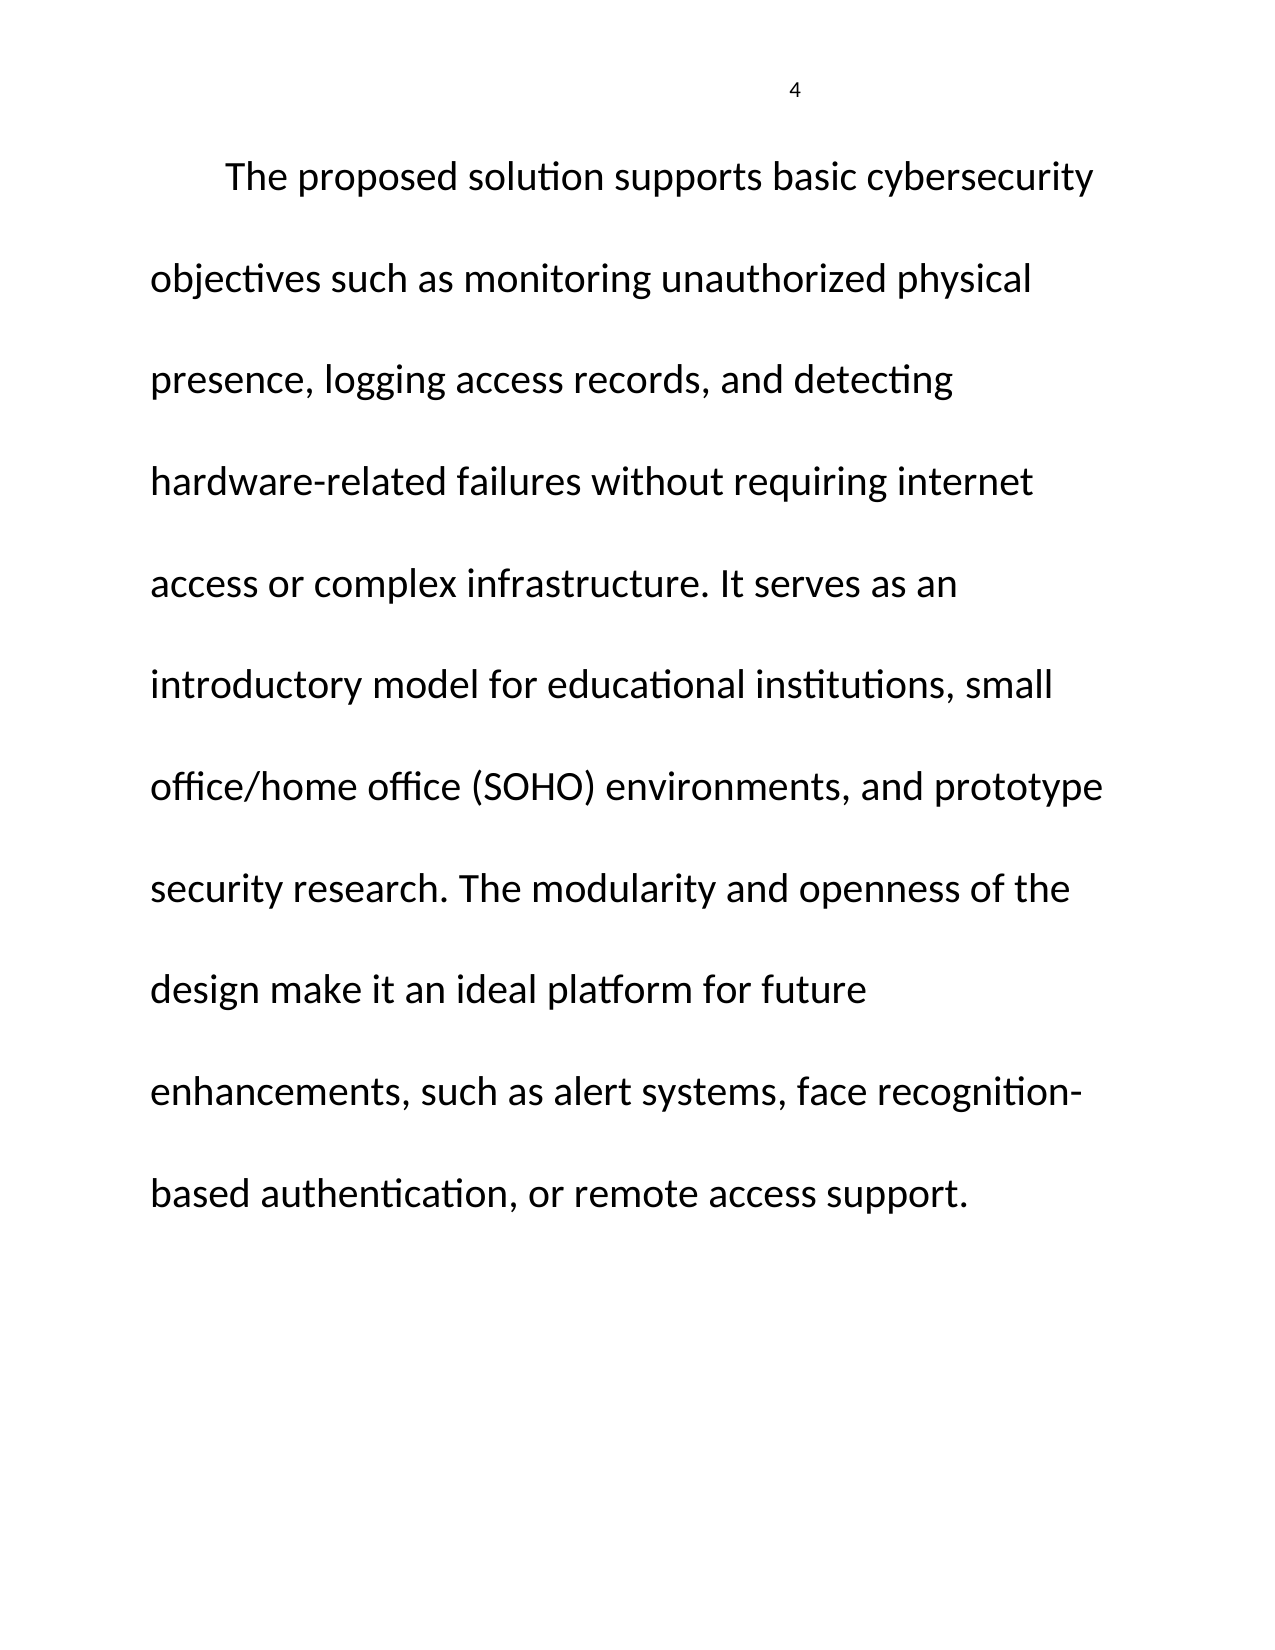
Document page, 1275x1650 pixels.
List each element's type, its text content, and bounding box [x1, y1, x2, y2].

text The proposed solution supports basic cybersecurity objectives such as monitoring unauthorized physical presence, logging access records, and detecting hardware-related failures without requiring internet access or complex infrastructure. It serves as an introductory model for educational institutions, small office/home office (SOHO) environments, and prototype security research. The modularity and openness of the design make it an ideal platform for future enhancements, such as alert systems, face recognition-based authentication, or remote access support. [150, 150, 1125, 1217]
